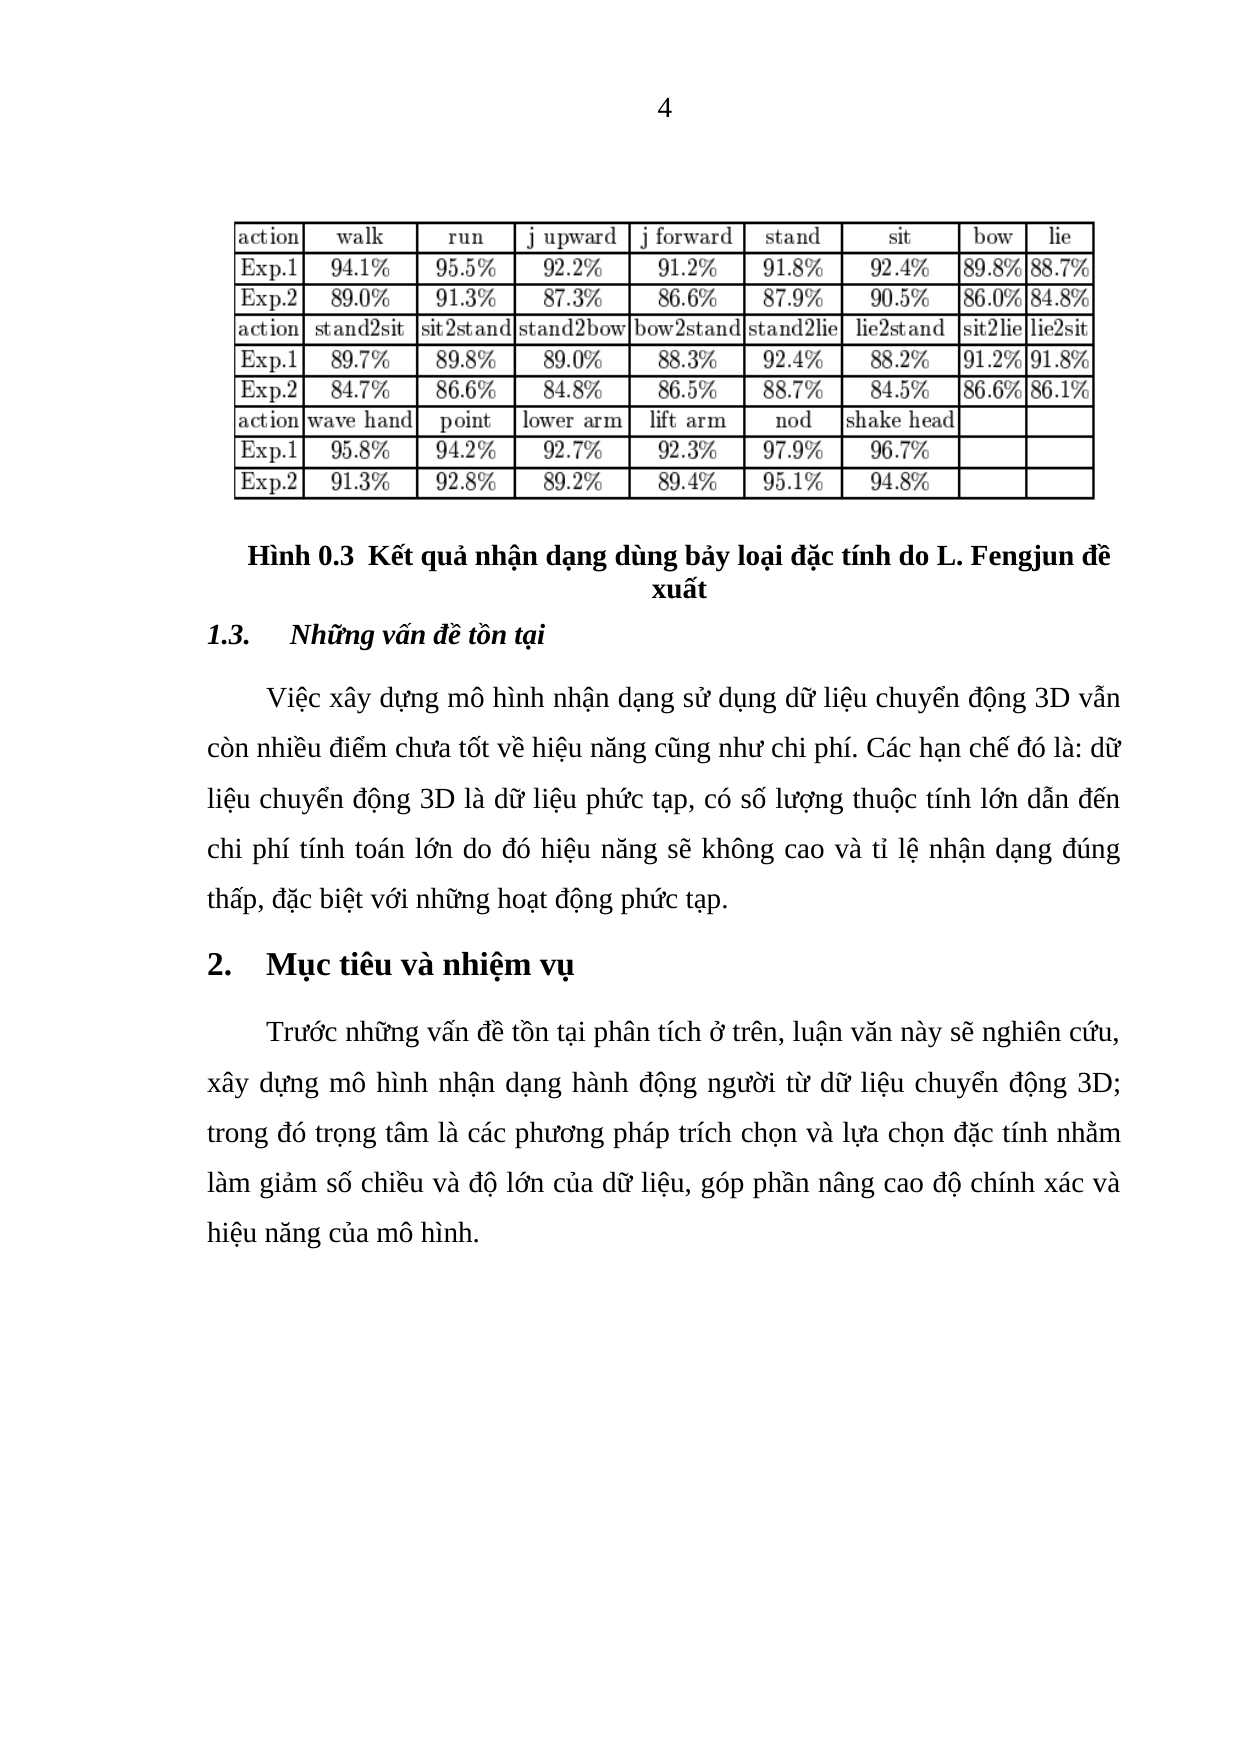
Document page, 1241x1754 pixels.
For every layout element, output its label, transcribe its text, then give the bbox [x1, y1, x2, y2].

text Kết quả nhận dạng dùng bảy loại đặc tính do L. Fengjun đề xuất [236, 538, 1122, 605]
text Việc xây dựng mô hình nhận dạng sử dụng dữ liệu chuyển động 3D vẫn còn nhiều điểm chưa tốt về hiệu năng cũng như chi phí. Các hạn chế đó là: dữ liệu chuyển động 3D là dữ liệu phức tạp, có số lượng thuộc tính lớn dẫn đến chi phí tính toán lớn do đó hiệu năng sẽ không cao và tỉ lệ nhận dạng đúng thấp, đặc biệt với những hoạt động phức tạp. [207, 680, 1122, 915]
text Trước những vấn đề tồn tại phân tích ở trên, luận văn này sẽ nghiên cứu, xây dựng mô hình nhận dạng hành động người từ dữ liệu chuyển động 3D; trong đó trọng tâm là các phương pháp trích chọn và lựa chọn đặc tính nhằm làm giảm số chiều và độ lớn của dữ liệu, góp phần nâng cao độ chính xác và hiệu năng của mô hình. [207, 1014, 1122, 1249]
text Những vấn đề tồn tại [207, 617, 1122, 651]
picture [222, 206, 1107, 522]
text Mục tiêu và nhiệm vụ [207, 944, 1122, 983]
